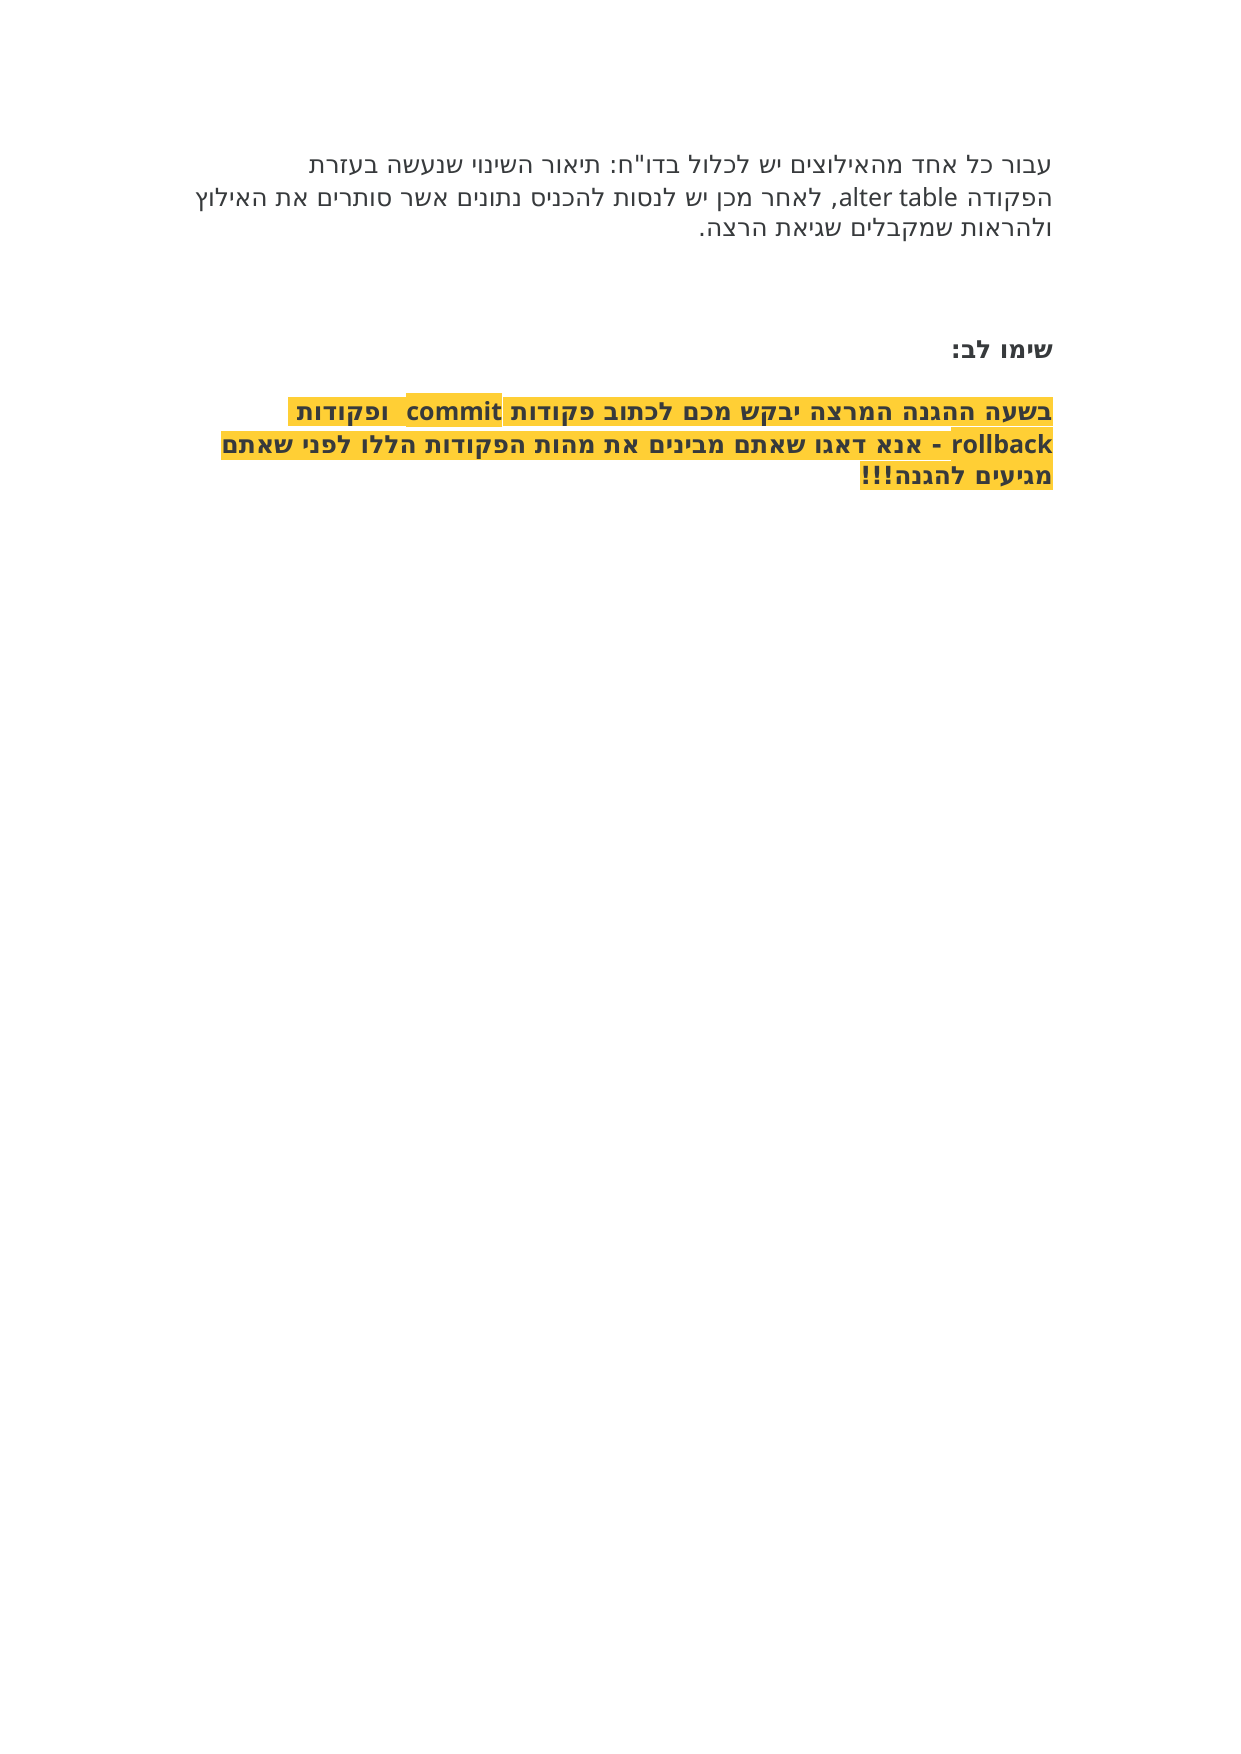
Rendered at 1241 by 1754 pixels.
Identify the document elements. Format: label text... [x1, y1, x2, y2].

text עבור כל אחד מהאילוצים יש לכלול בדו"ח: תיאור השינוי שנעשה בעזרת הפקודה alter table, לאחר מכן יש לנסות להכניס נתונים אשר סותרים את האילוץ ולהראות שמקבלים שגיאת הרצה. [187, 150, 1053, 242]
text שימו לב: [187, 335, 1053, 364]
text בשעה ההגנה המרצה יבקש מכם לכתוב פקודות commit ופקודות rollback - אנא דאגו שאתם מבינים את מהות הפקודות הללו לפני שאתם מגיעים להגנה!!! [187, 393, 1053, 490]
